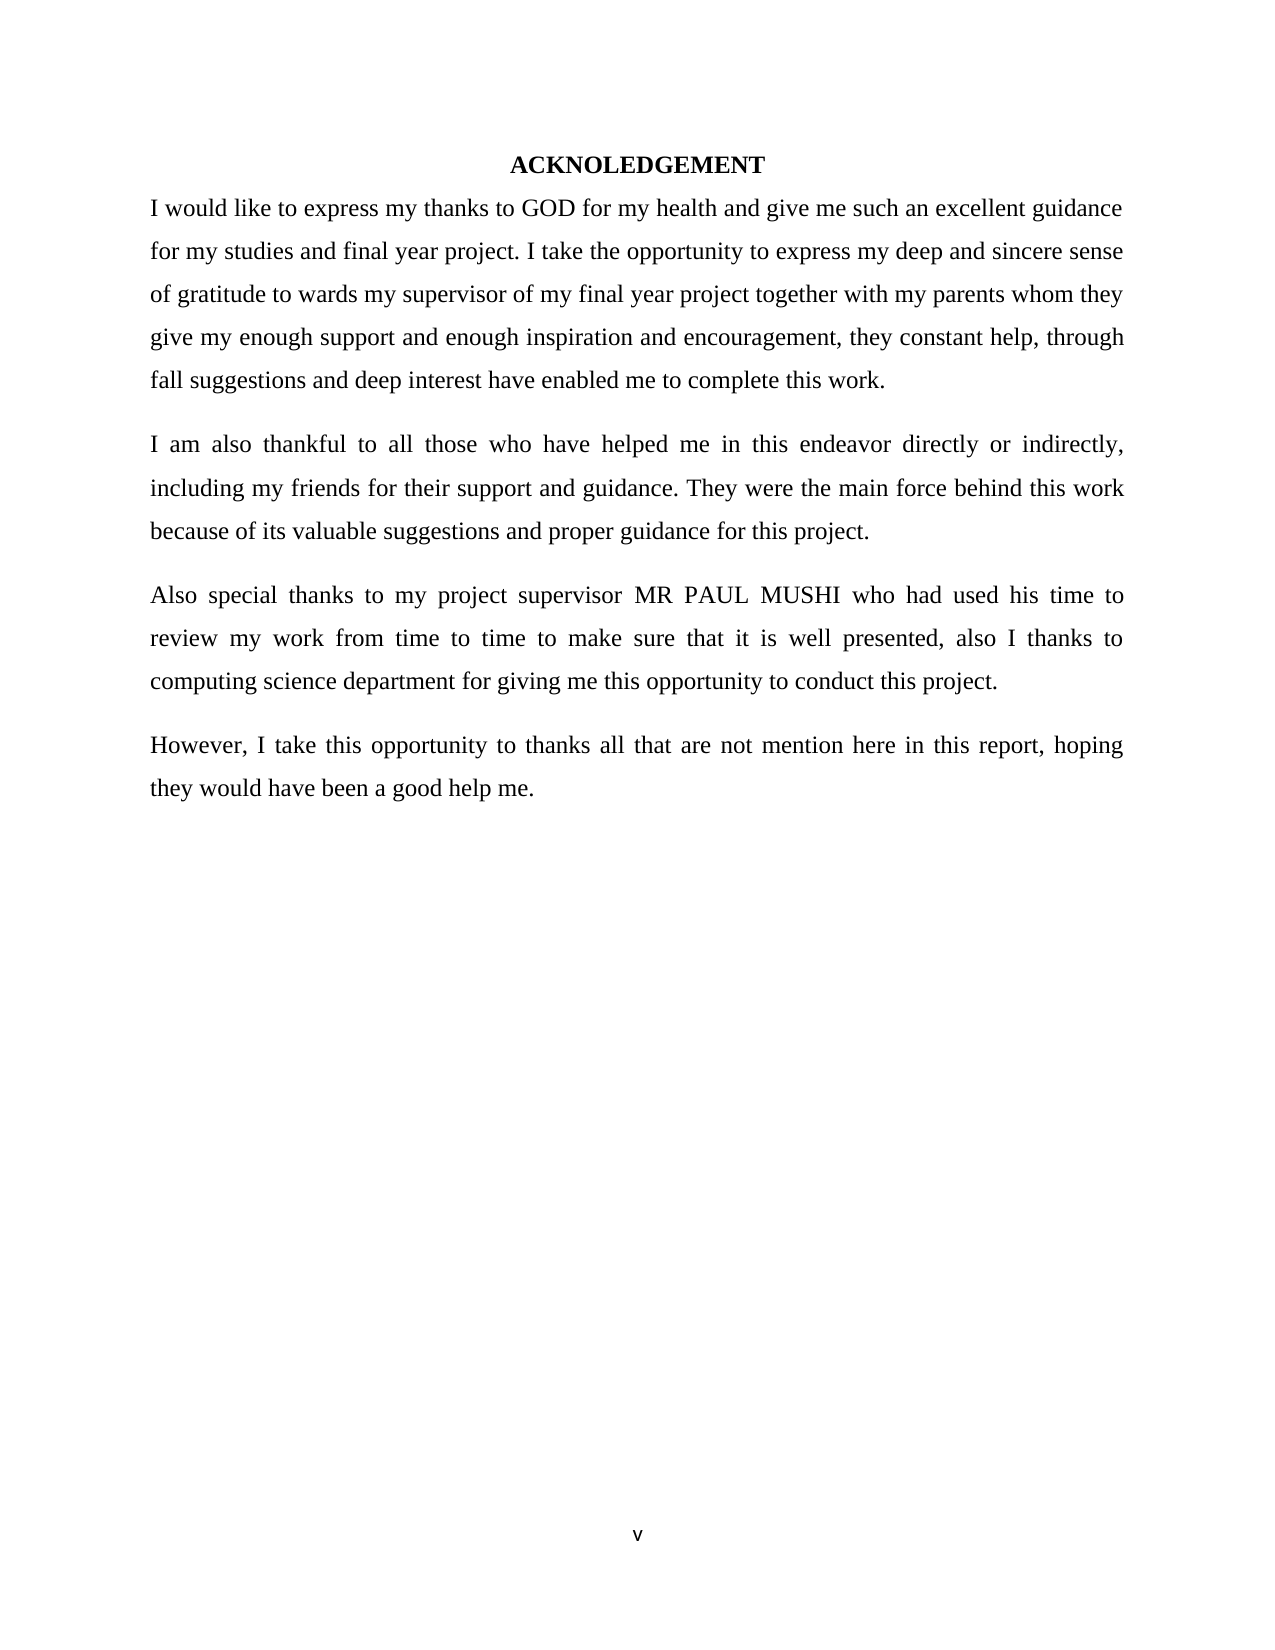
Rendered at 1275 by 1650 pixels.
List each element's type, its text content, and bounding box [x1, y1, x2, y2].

text However, I take this opportunity to thanks all that are not mention here in this report, hoping they would have been a good help me. [150, 730, 1125, 802]
text I am also thankful to all those who have helped me in this endeavor directly or indirectly, including my friends for their support and guidance. They were the main force behind this work because of its valuable suggestions and proper guidance for this project. [150, 429, 1125, 544]
subtitle ACKNOLEDGEMENT [150, 150, 1125, 179]
text Also special thanks to my project supervisor MR PAUL MUSHI who had used his time to review my work from time to time to make sure that it is well presented, also I thanks to computing science department for giving me this opportunity to conduct this project. [150, 580, 1125, 695]
text I would like to express my thanks to GOD for my health and give me such an excellent guidance for my studies and final year project. I take the opportunity to express my deep and sincere sense of gratitude to wards my supervisor of my final year project together with my parents whom they give my enough support and enough inspiration and encouragement, they constant help, through fall suggestions and deep interest have enabled me to complete this work. [150, 193, 1125, 394]
